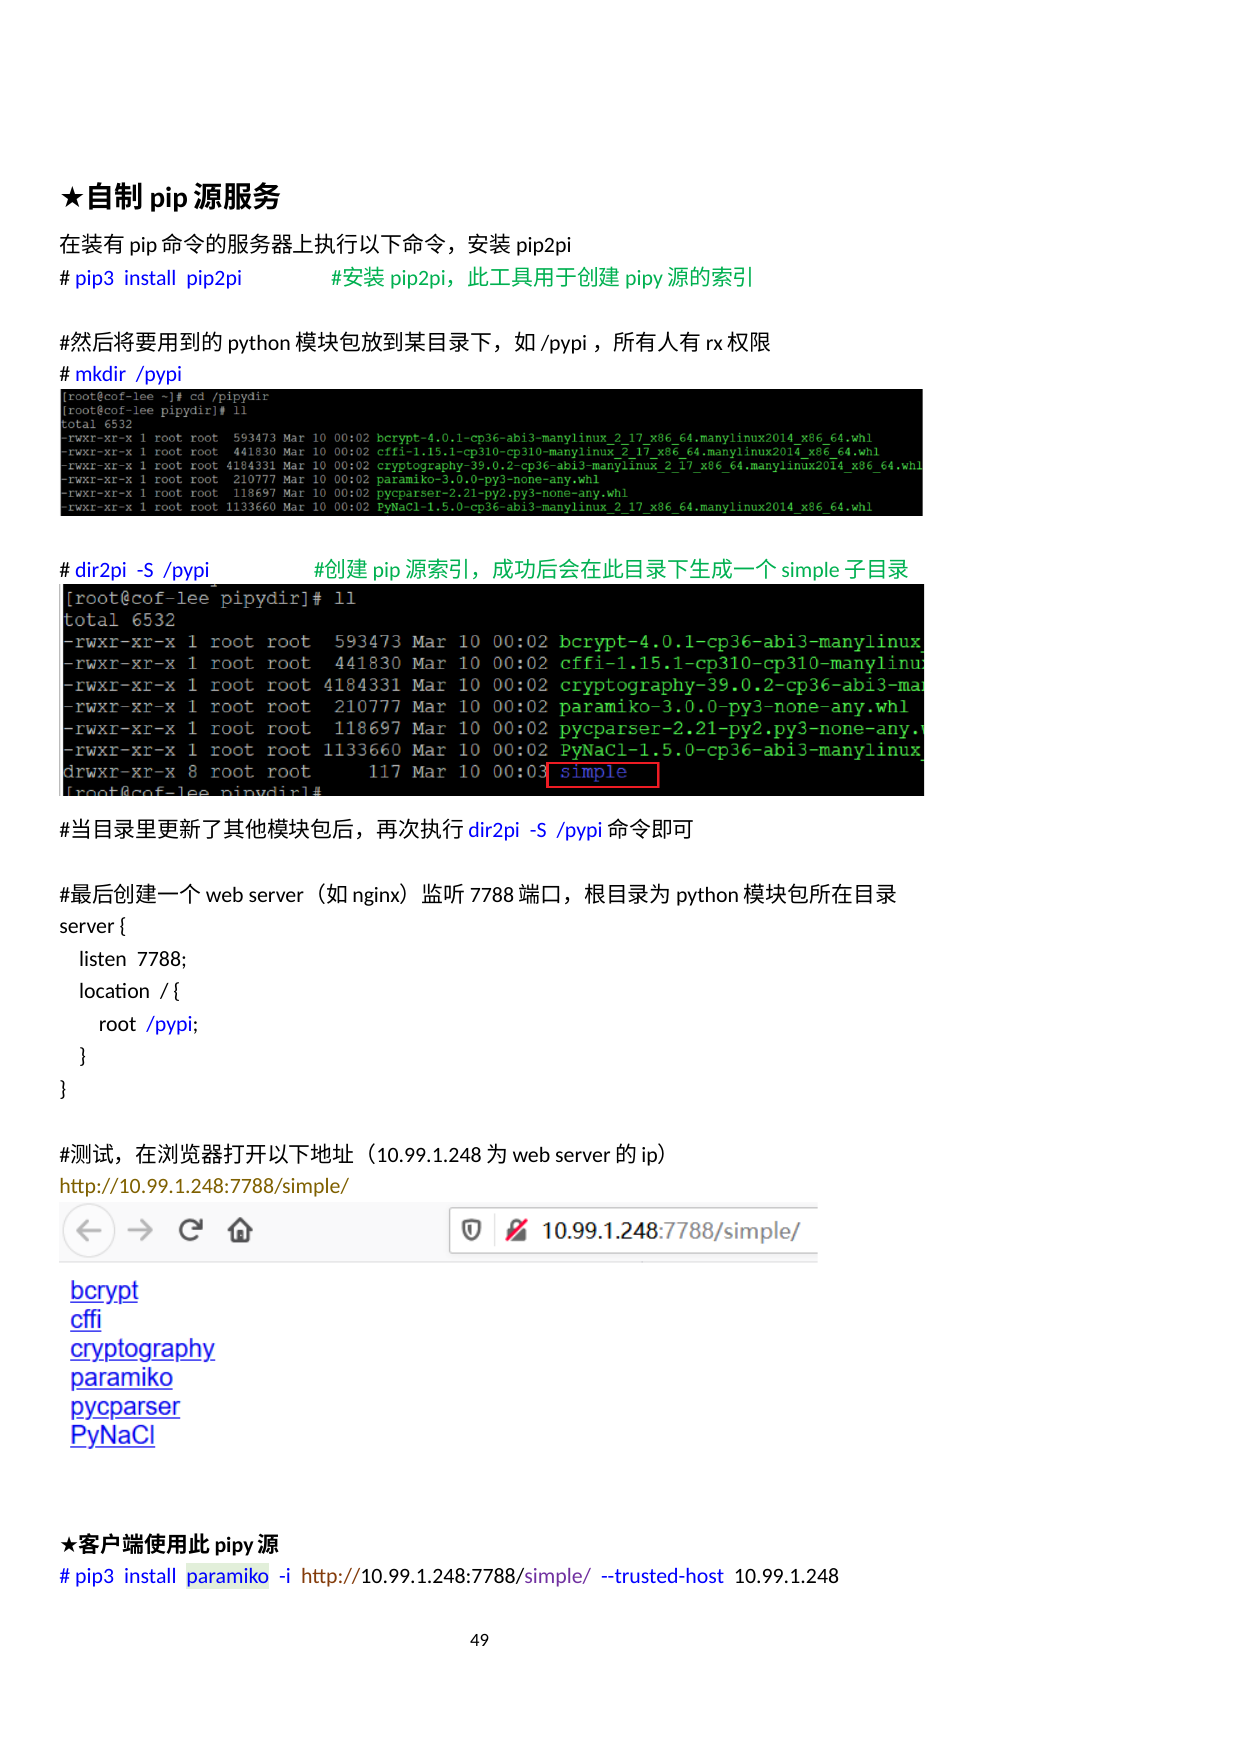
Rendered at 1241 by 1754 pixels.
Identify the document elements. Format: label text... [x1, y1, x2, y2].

text # pip3 install paramiko -i http://10.99.1.248:7788/simple/ --trusted-host 10.99.1.248 [59, 1559, 1181, 1592]
text location / { [59, 974, 1181, 1007]
text #测试，在浏览器打开以下地址（10.99.1.248为web server的ip） [59, 1137, 1181, 1169]
text # dir2pi -S /pypi #创建pip源索引，成功后会在此目录下生成一个simple子目录 [59, 552, 1181, 584]
text #然后将要用到的python模块包放到某目录下，如 /pypi ，所有人有rx权限 [59, 324, 1181, 357]
picture [59, 389, 923, 516]
text http://10.99.1.248:7788/simple/ [59, 1169, 1181, 1202]
text server { [59, 909, 1181, 942]
text #最后创建一个web server（如nginx）监听7788端口，根目录为python模块包所在目录 [59, 877, 1181, 909]
text } [59, 1039, 1181, 1072]
text root /pypi; [59, 1007, 1181, 1039]
picture [59, 584, 925, 796]
text # mkdir /pypi [59, 357, 1181, 389]
text ★自制pip源服务 [59, 162, 1181, 227]
picture [59, 1202, 818, 1454]
text ★客户端使用此pipy源 [59, 1527, 1181, 1559]
text 在装有pip命令的服务器上执行以下命令，安装pip2pi [59, 227, 1181, 259]
text #当目录里更新了其他模块包后，再次执行dir2pi -S /pypi命令即可 [59, 812, 1181, 877]
text # pip3 install pip2pi #安装pip2pi，此工具用于创建pipy源的索引 [59, 259, 1181, 292]
text } [59, 1072, 1181, 1104]
text listen 7788; [59, 942, 1181, 974]
